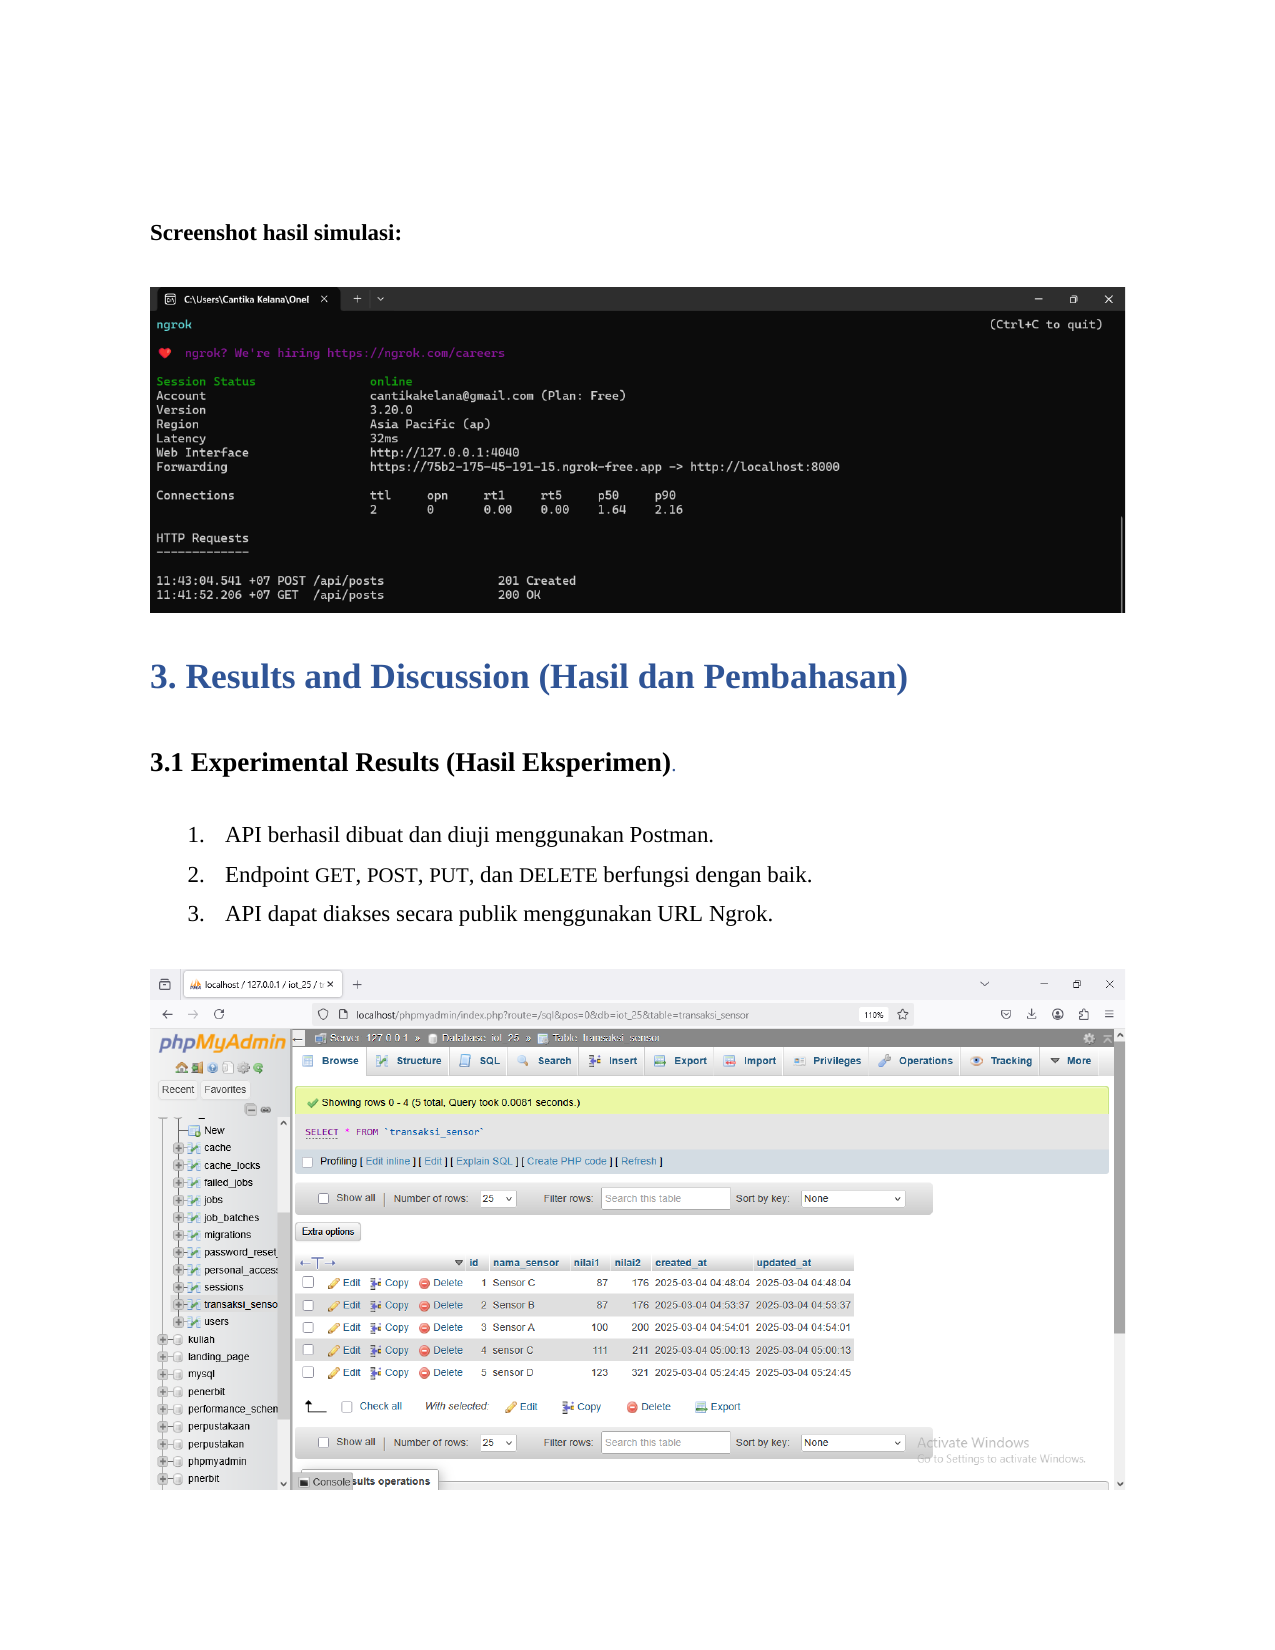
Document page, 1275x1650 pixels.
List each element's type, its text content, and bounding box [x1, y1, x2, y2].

picture [150, 969, 1125, 1490]
list API dapat diakses secara publik menggunakan URL Ngrok. [187, 900, 1125, 927]
subtitle 3. Results and Discussion (Hasil dan Pembahasan) [150, 655, 1125, 696]
list API berhasil dibuat dan diuji menggunakan Postman. [187, 821, 1125, 848]
text Screenshot hasil simulasi: [150, 219, 1125, 245]
subtitle 3.1 Experimental Results (Hasil Eksperimen). [150, 746, 1125, 777]
list Endpoint GET, POST, PUT, dan DELETE berfungsi dengan baik. [187, 861, 1125, 887]
picture [150, 287, 1125, 613]
